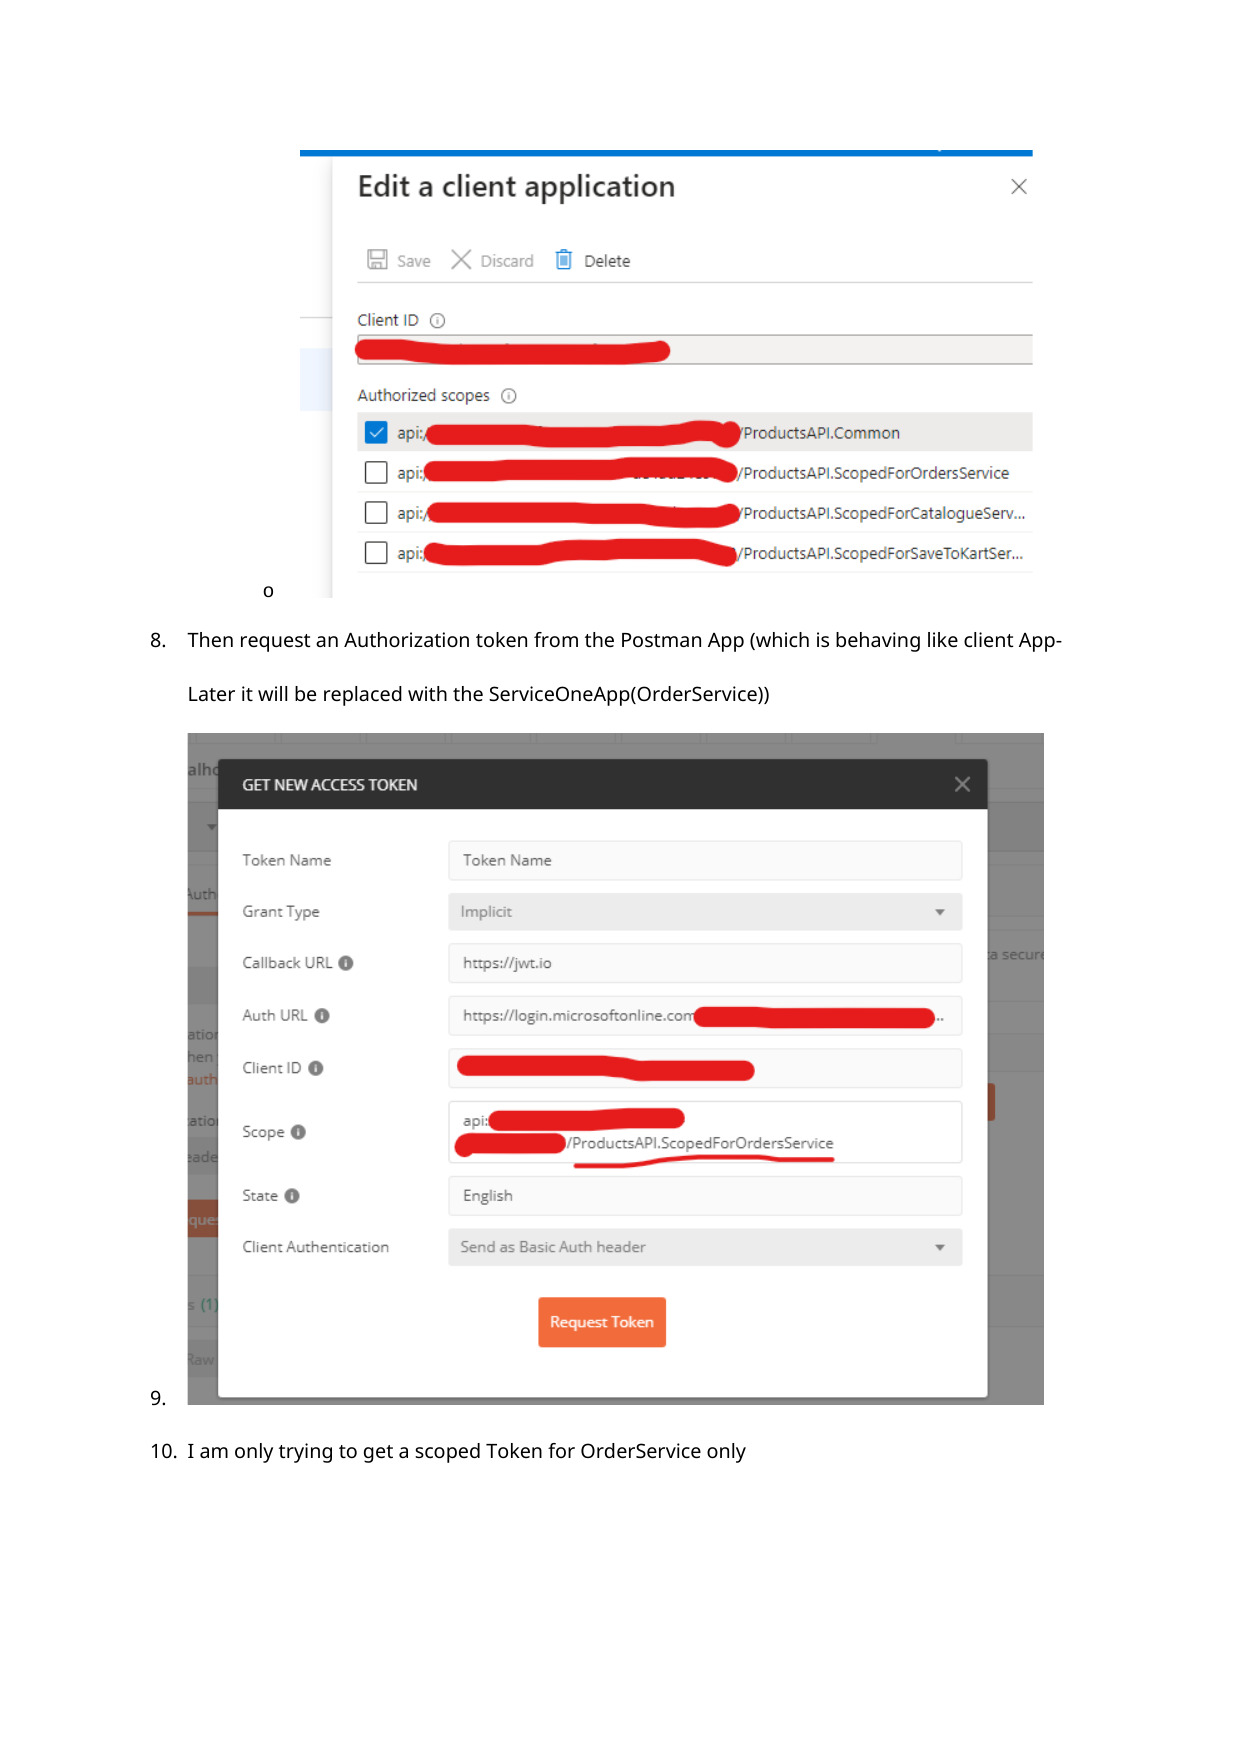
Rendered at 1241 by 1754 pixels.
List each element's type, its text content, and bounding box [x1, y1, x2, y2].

list Then request an Authorization token from the Postman App (which is behaving like client App- Later it will be replaced with the ServiceOneApp(OrderService)) [150, 626, 1090, 707]
list I am only trying to get a scoped Token for OrderService only [150, 1438, 1090, 1465]
picture [300, 150, 1033, 598]
picture [187, 733, 1044, 1405]
